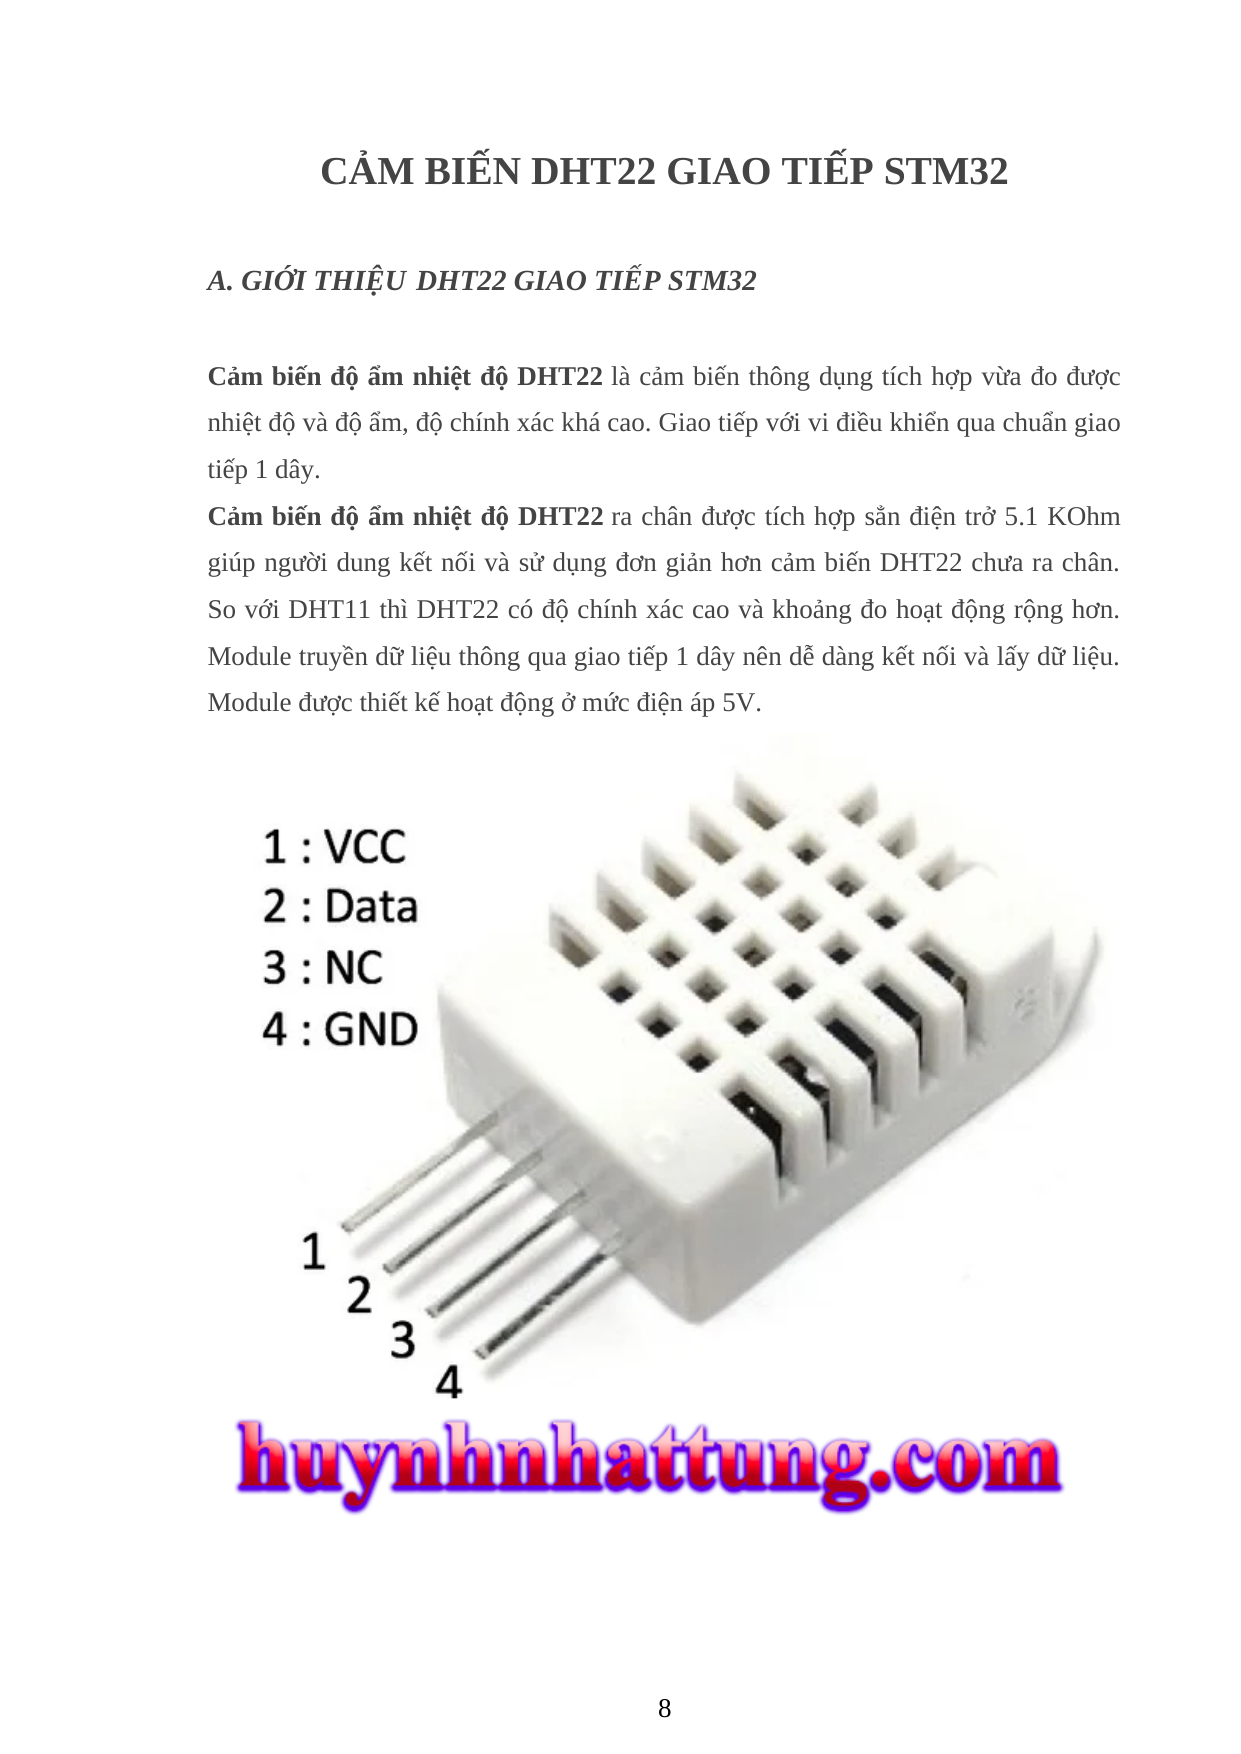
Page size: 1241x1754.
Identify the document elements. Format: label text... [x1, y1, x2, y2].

subtitle A. GIỚI THIỆU DHT22 GIAO TIẾP STM32 [207, 263, 1122, 296]
picture [207, 732, 1123, 1533]
text Cảm biến độ ẩm nhiệt độ DHT22 là cảm biến thông dụng tích hợp vừa đo được nhiệt độ và độ ẩm, độ chính xác khá cao. Giao tiếp với vi điều khiển qua chuẩn giao tiếp 1 dây. [207, 359, 1122, 484]
subtitle CẢM BIẾN DHT22 GIAO TIẾP STM32 [207, 148, 1122, 193]
text Cảm biến độ ẩm nhiệt độ DHT22 ra chân được tích hợp sẳn điện trở 5.1 KOhm giúp người dung kết nối và sử dụng đơn giản hơn cảm biến DHT22 chưa ra chân. So với DHT11 thì DHT22 có độ chính xác cao và khoảng đo hoạt động rộng hơn. Module truyền dữ liệu thông qua giao tiếp 1 dây nên dễ dàng kết nối và lấy dữ liệu. Module được thiết kế hoạt động ở mức điện áp 5V. [207, 499, 1122, 717]
